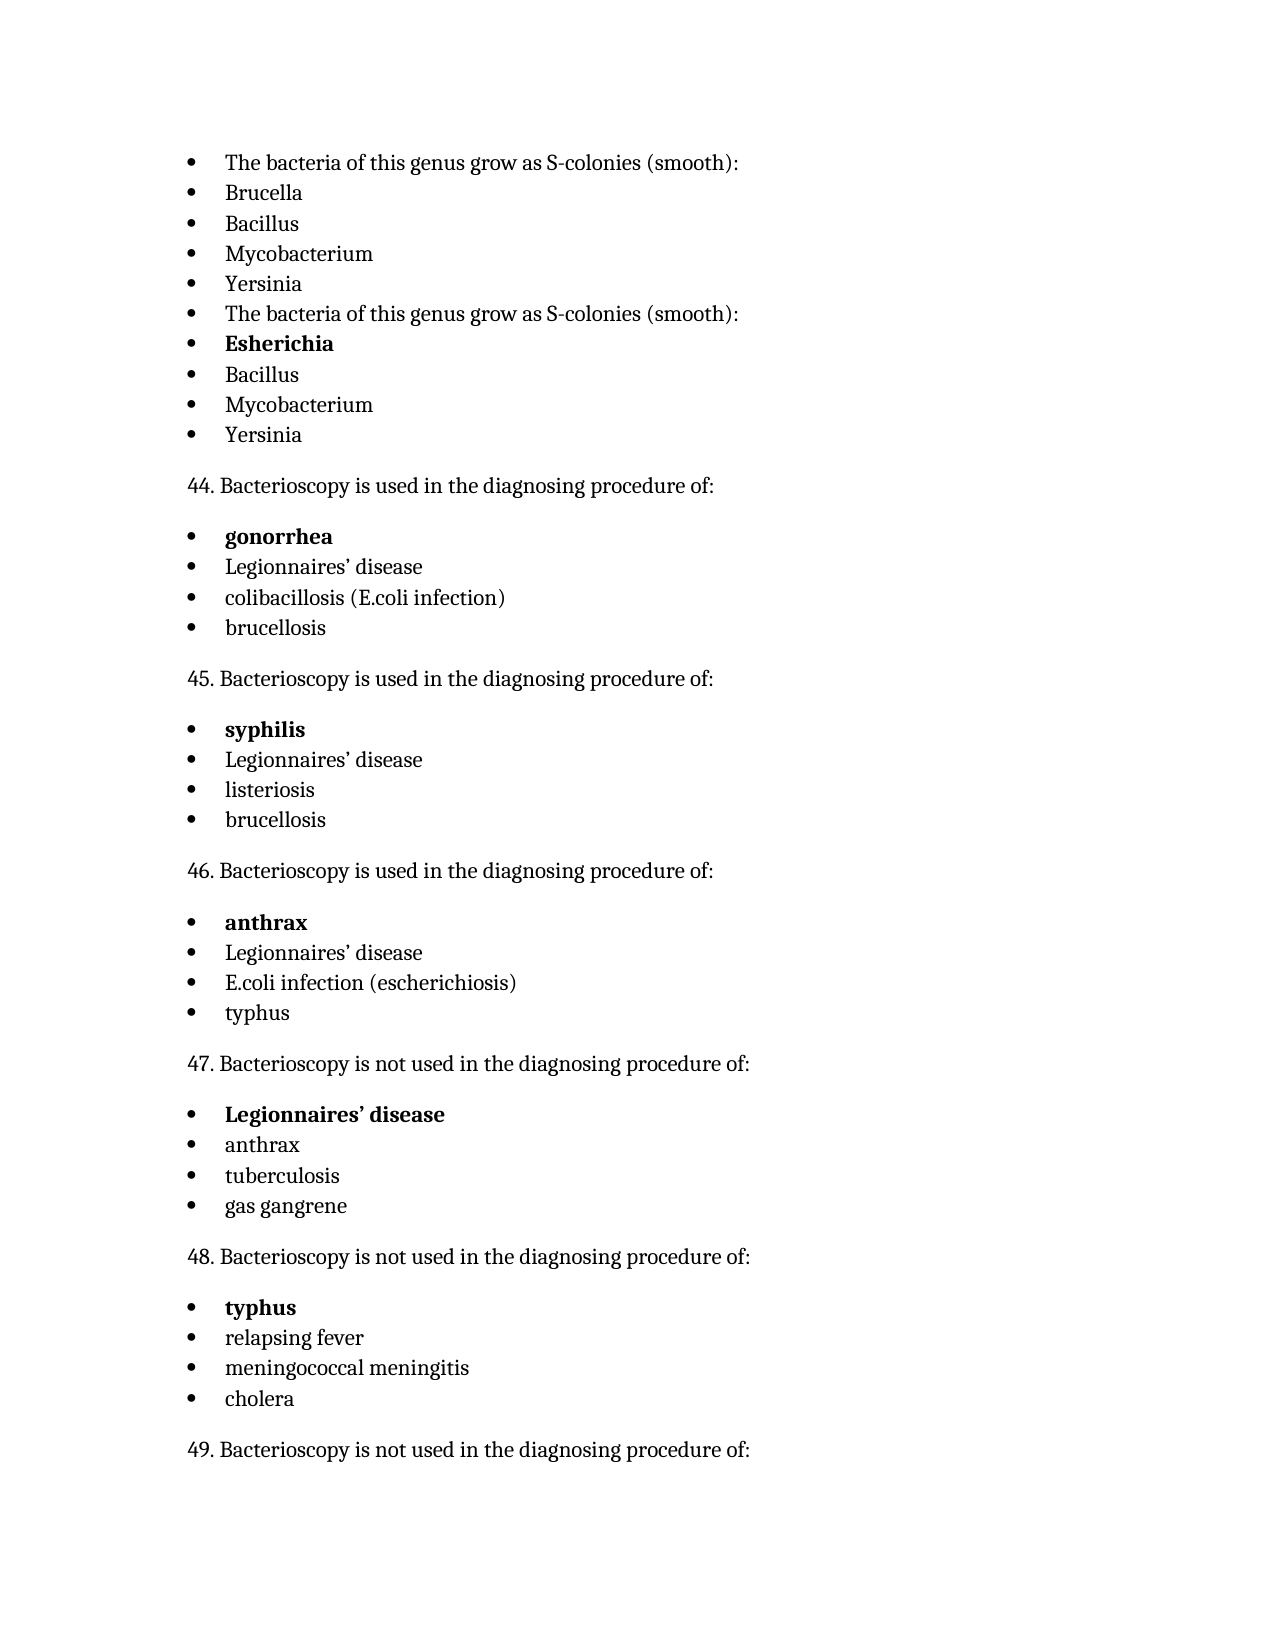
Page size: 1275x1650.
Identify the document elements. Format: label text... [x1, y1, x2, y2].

list Legionnaires’ disease [187, 1102, 1087, 1128]
list Legionnaires’ disease [187, 939, 1087, 966]
list gas gangrene [187, 1193, 1087, 1219]
list anthrax [187, 1132, 1087, 1159]
list Mycobacterium [187, 392, 1087, 418]
list Legionnaires’ disease [187, 747, 1087, 773]
list syphilis [187, 717, 1087, 743]
list E.coli infection (escherichiosis) [187, 970, 1087, 996]
text 46. Bacterioscopy is used in the diagnosing procedure of: [187, 858, 1087, 885]
list Bacillus [187, 361, 1087, 388]
list The bacteria of this genus grow as S-colonies (smooth): [187, 301, 1087, 327]
list meningococcal meningitis [187, 1355, 1087, 1382]
list Yersinia [187, 422, 1087, 448]
list Mycobacterium [187, 241, 1087, 267]
list typhus [187, 1295, 1087, 1321]
list anthrax [187, 909, 1087, 936]
list relapsing fever [187, 1325, 1087, 1351]
text 49. Bacterioscopy is not used in the diagnosing procedure of: [187, 1436, 1087, 1463]
list listeriosis [187, 777, 1087, 803]
list tuberculosis [187, 1162, 1087, 1189]
text 44. Bacterioscopy is used in the diagnosing procedure of: [187, 473, 1087, 499]
text 45. Bacterioscopy is used in the diagnosing procedure of: [187, 666, 1087, 692]
list brucellosis [187, 614, 1087, 641]
list Brucella [187, 180, 1087, 207]
list The bacteria of this genus grow as S-colonies (smooth): [187, 150, 1087, 176]
text 47. Bacterioscopy is not used in the diagnosing procedure of: [187, 1051, 1087, 1077]
list Bacillus [187, 210, 1087, 237]
list Legionnaires’ disease [187, 554, 1087, 581]
list brucellosis [187, 807, 1087, 834]
list Yersinia [187, 271, 1087, 297]
list typhus [187, 1000, 1087, 1026]
list colibacillosis (E.coli infection) [187, 584, 1087, 611]
list Esherichia [187, 331, 1087, 358]
list cholera [187, 1385, 1087, 1412]
text 48. Bacterioscopy is not used in the diagnosing procedure of: [187, 1244, 1087, 1270]
list gonorrhea [187, 524, 1087, 550]
